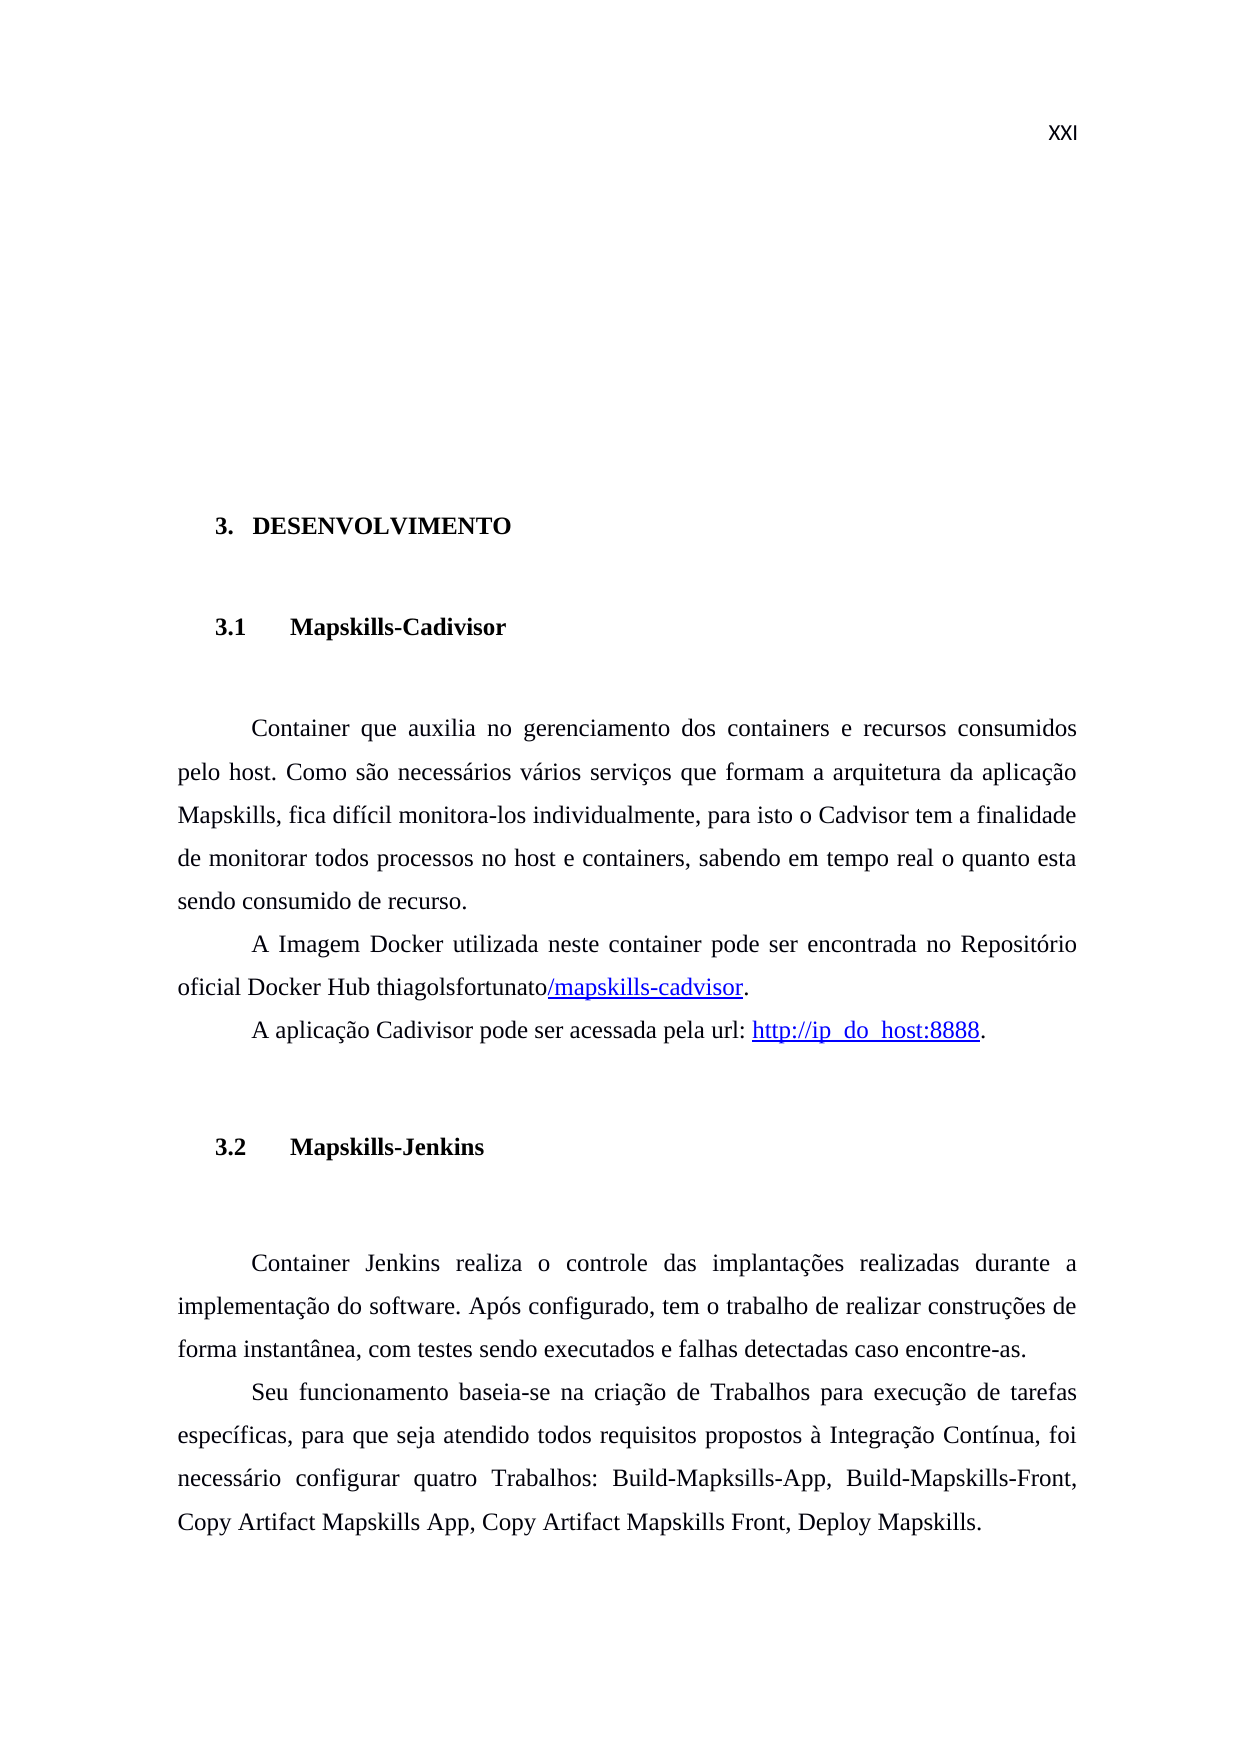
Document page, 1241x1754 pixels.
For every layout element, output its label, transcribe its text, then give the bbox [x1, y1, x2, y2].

text Container Jenkins realiza o controle das implantações realizadas durante a implementação do software. Após configurado, tem o trabalho de realizar construções de forma instantânea, com testes sendo executados e falhas detectadas caso encontre-as. [177, 1248, 1078, 1363]
text A aplicação Cadivisor pode ser acessada pela url: http://ip_do_host:8888. [177, 1015, 1078, 1044]
subtitle Mapskills-Cadivisor [215, 612, 1078, 641]
subtitle DESENVOLVIMENTO [215, 511, 1078, 539]
subtitle Mapskills-Jenkins [215, 1132, 1078, 1161]
text A Imagem Docker utilizada neste container pode ser encontrada no Repositório oficial Docker Hub thiagolsfortunato/mapskills-cadvisor. [177, 929, 1078, 1001]
text Seu funcionamento baseia-se na criação de Trabalhos para execução de tarefas específicas, para que seja atendido todos requisitos propostos à Integração Contínua, foi necessário configurar quatro Trabalhos: Build-Mapksills-App, Build-Mapskills-Front, Copy Artifact Mapskills App, Copy Artifact Mapskills Front, Deploy Mapskills. [177, 1377, 1078, 1535]
text Container que auxilia no gerenciamento dos containers e recursos consumidos pelo host. Como são necessários vários serviços que formam a arquitetura da aplicação Mapskills, fica difícil monitora-los individualmente, para isto o Cadvisor tem a finalidade de monitorar todos processos no host e containers, sabendo em tempo real o quanto esta sendo consumido de recurso. [177, 713, 1078, 915]
